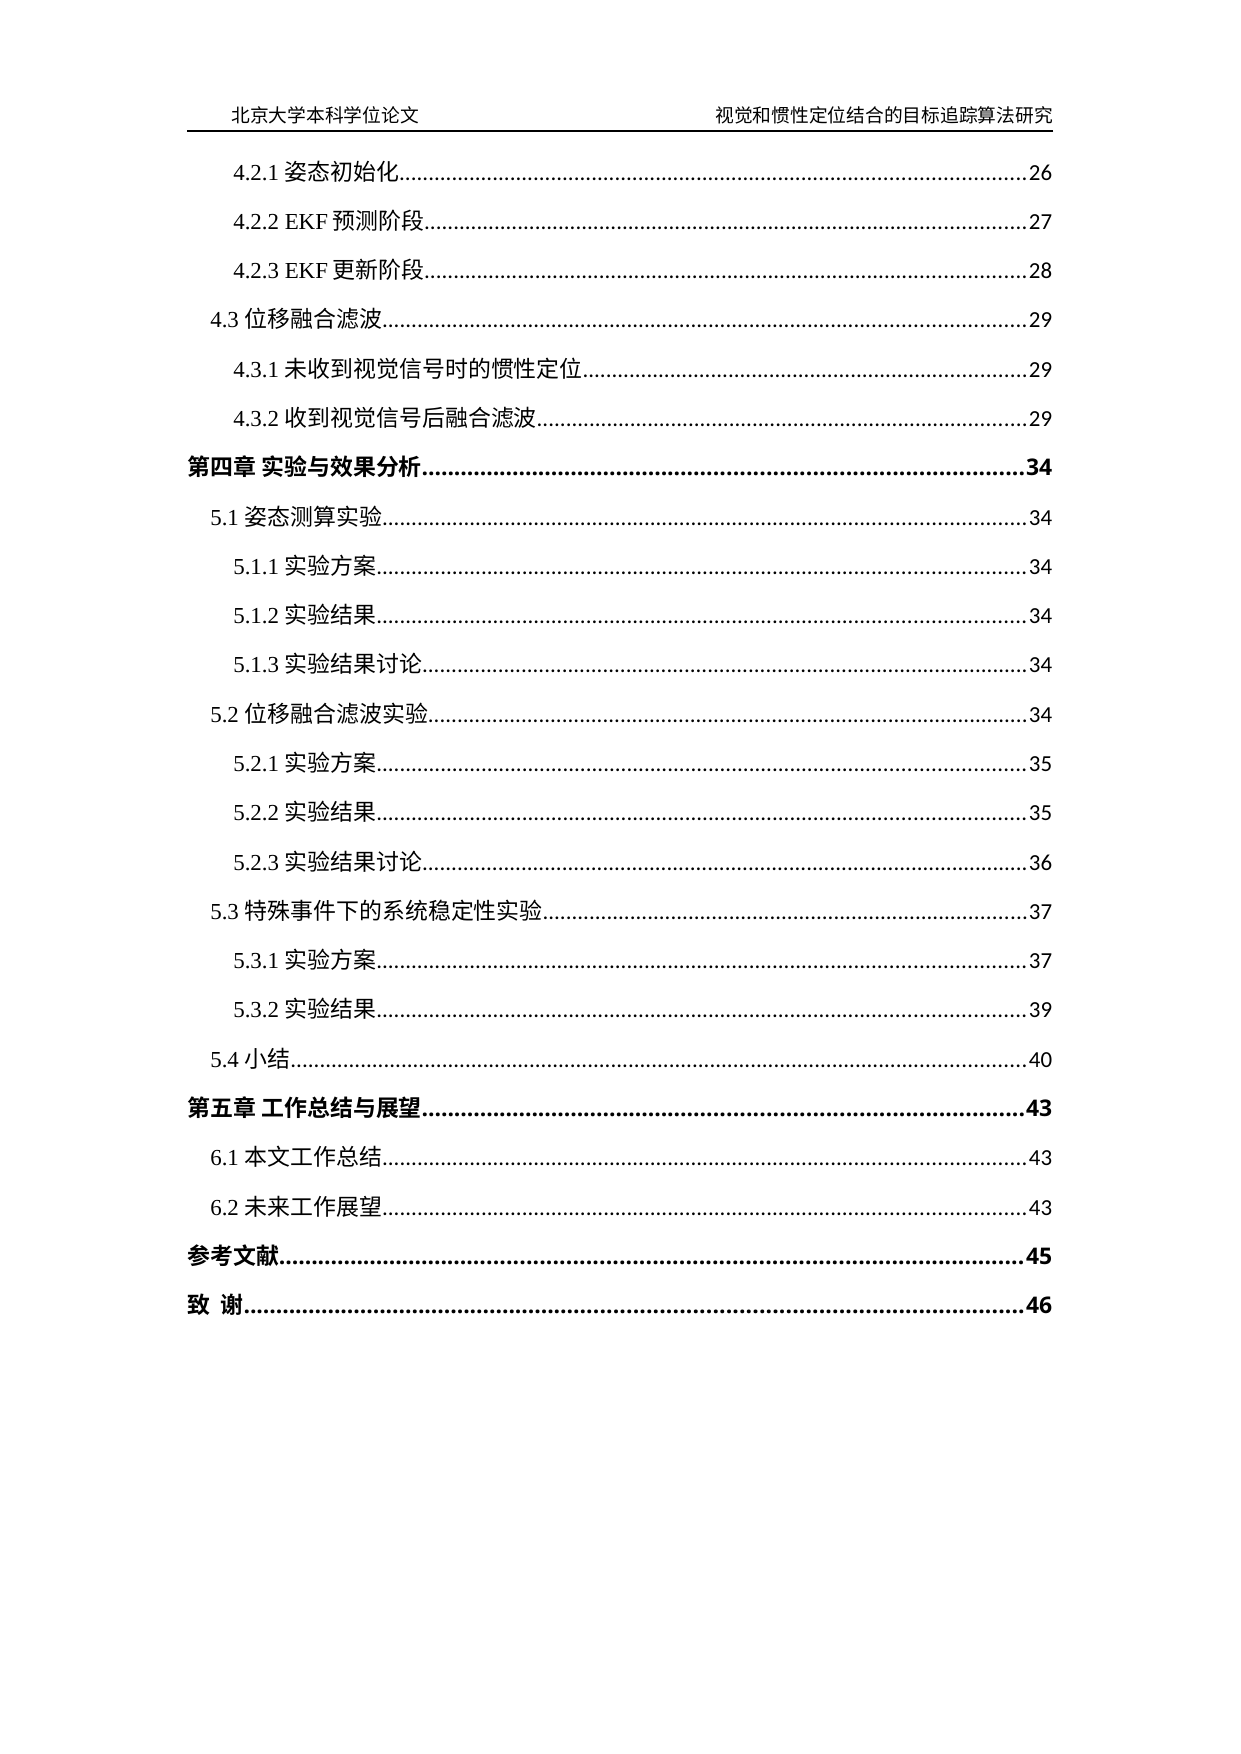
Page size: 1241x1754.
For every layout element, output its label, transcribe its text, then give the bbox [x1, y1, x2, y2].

text 第五章 工作总结与展望 43 [187, 1089, 1053, 1123]
text 5.1 姿态测算实验 34 [210, 498, 1053, 532]
text 5.1.1 实验方案 34 [233, 547, 1053, 581]
text 5.2 位移融合滤波实验 34 [210, 695, 1053, 729]
text 6.1 本文工作总结 43 [210, 1139, 1053, 1173]
text 5.3 特殊事件下的系统稳定性实验 37 [210, 892, 1053, 926]
text 5.2.2 实验结果 35 [233, 794, 1053, 828]
text 4.3 位移融合滤波 29 [210, 301, 1053, 335]
text 5.1.2 实验结果 34 [233, 597, 1053, 631]
text 参考文献 45 [187, 1237, 1053, 1271]
text 5.2.3 实验结果讨论 36 [233, 843, 1053, 877]
text 4.2.1 姿态初始化 26 [233, 153, 1053, 187]
text 致 谢 46 [187, 1287, 1053, 1321]
text 4.2.2 EKF预测阶段 27 [233, 202, 1053, 236]
text 5.3.2 实验结果 39 [233, 991, 1053, 1025]
text 6.2 未来工作展望 43 [210, 1188, 1053, 1222]
text 5.4 小结 40 [210, 1040, 1053, 1074]
text 5.3.1 实验方案 37 [233, 942, 1053, 976]
text 5.2.1 实验方案 35 [233, 744, 1053, 778]
text 4.3.1 未收到视觉信号时的惯性定位 29 [233, 350, 1053, 384]
text 4.3.2 收到视觉信号后融合滤波 29 [233, 399, 1053, 433]
text 5.1.3 实验结果讨论 34 [233, 646, 1053, 680]
text 第四章 实验与效果分析 34 [187, 449, 1053, 483]
text 4.2.3 EKF更新阶段 28 [233, 252, 1053, 286]
